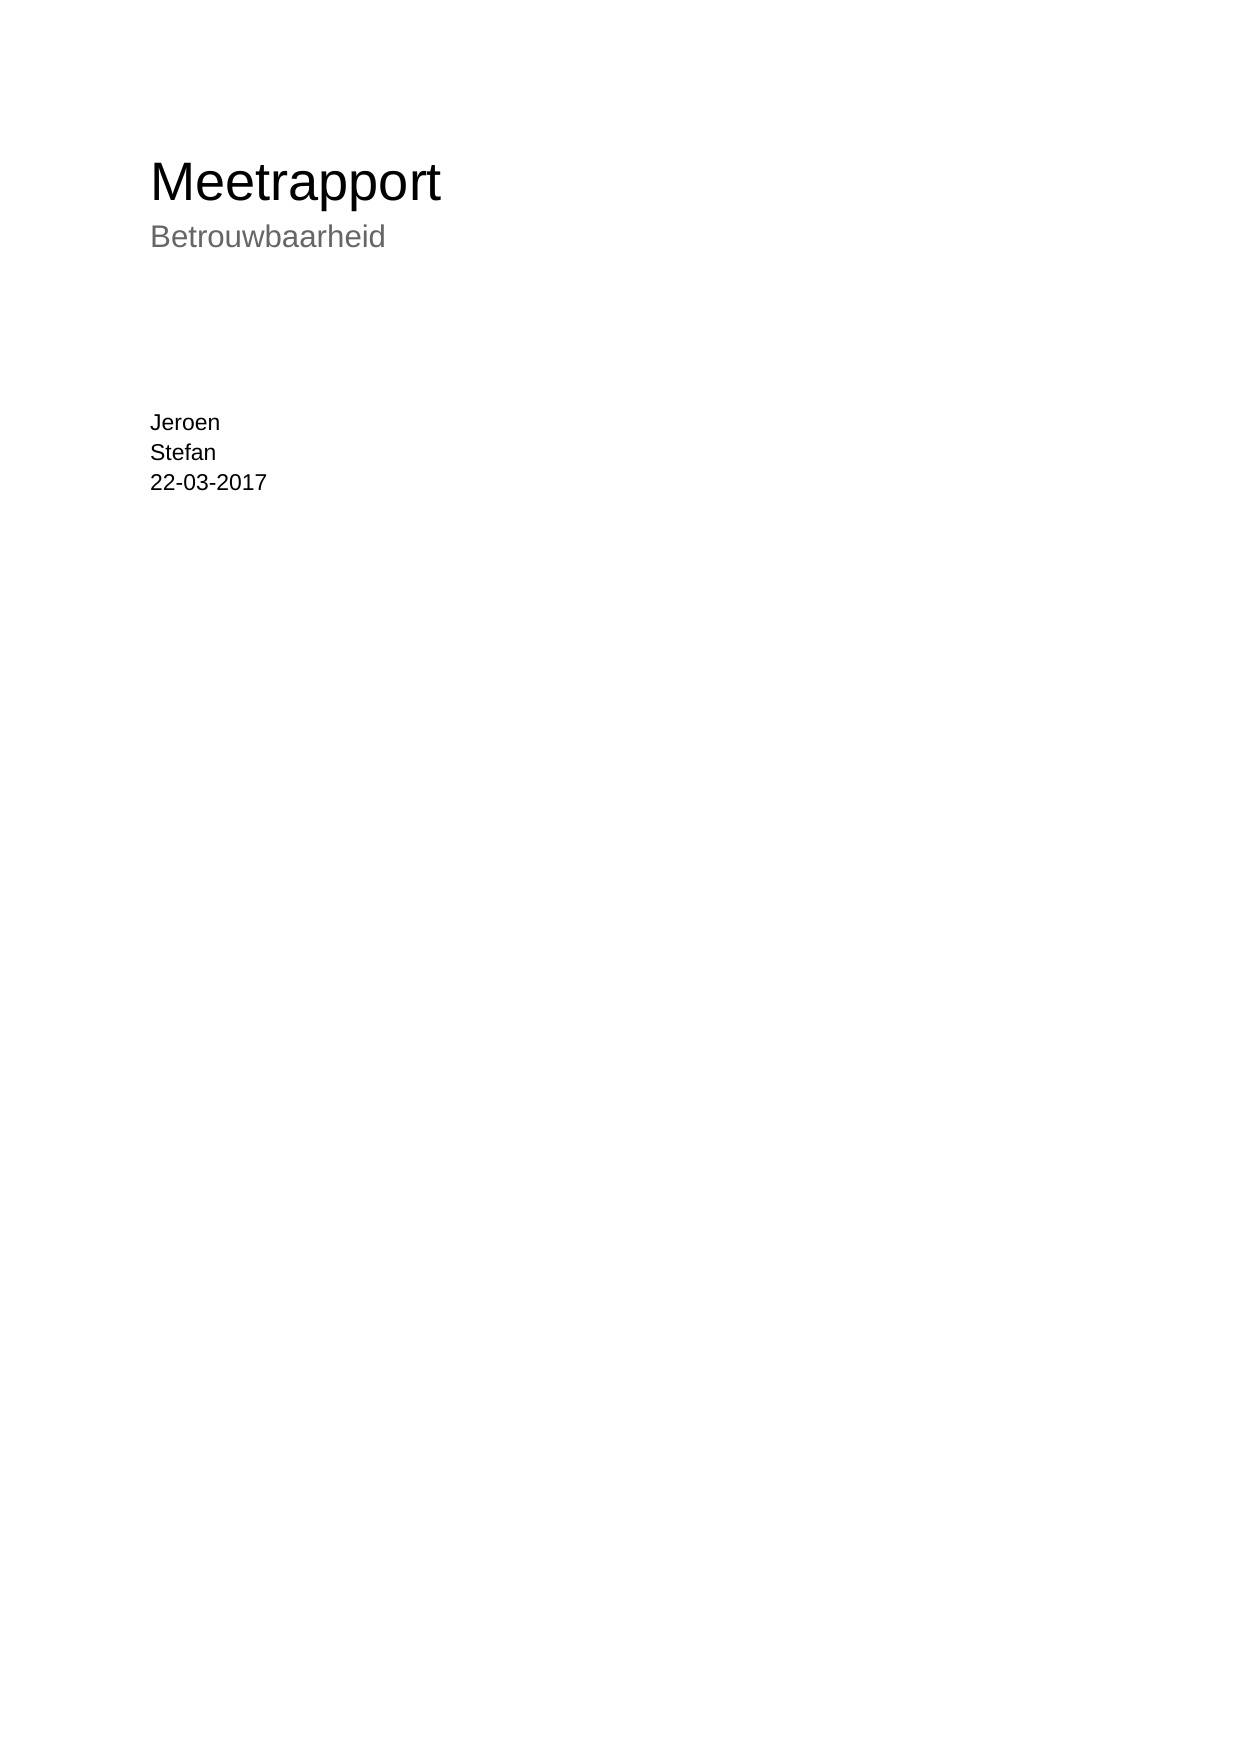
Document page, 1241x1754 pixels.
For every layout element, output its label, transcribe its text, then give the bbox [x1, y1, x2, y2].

text 22-03-2017 [150, 469, 1090, 495]
title Meetrapport [150, 150, 1090, 212]
text Stefan [150, 439, 1090, 465]
text Jeroen [150, 409, 1090, 435]
subtitle Betrouwbaarheid [150, 218, 1090, 254]
